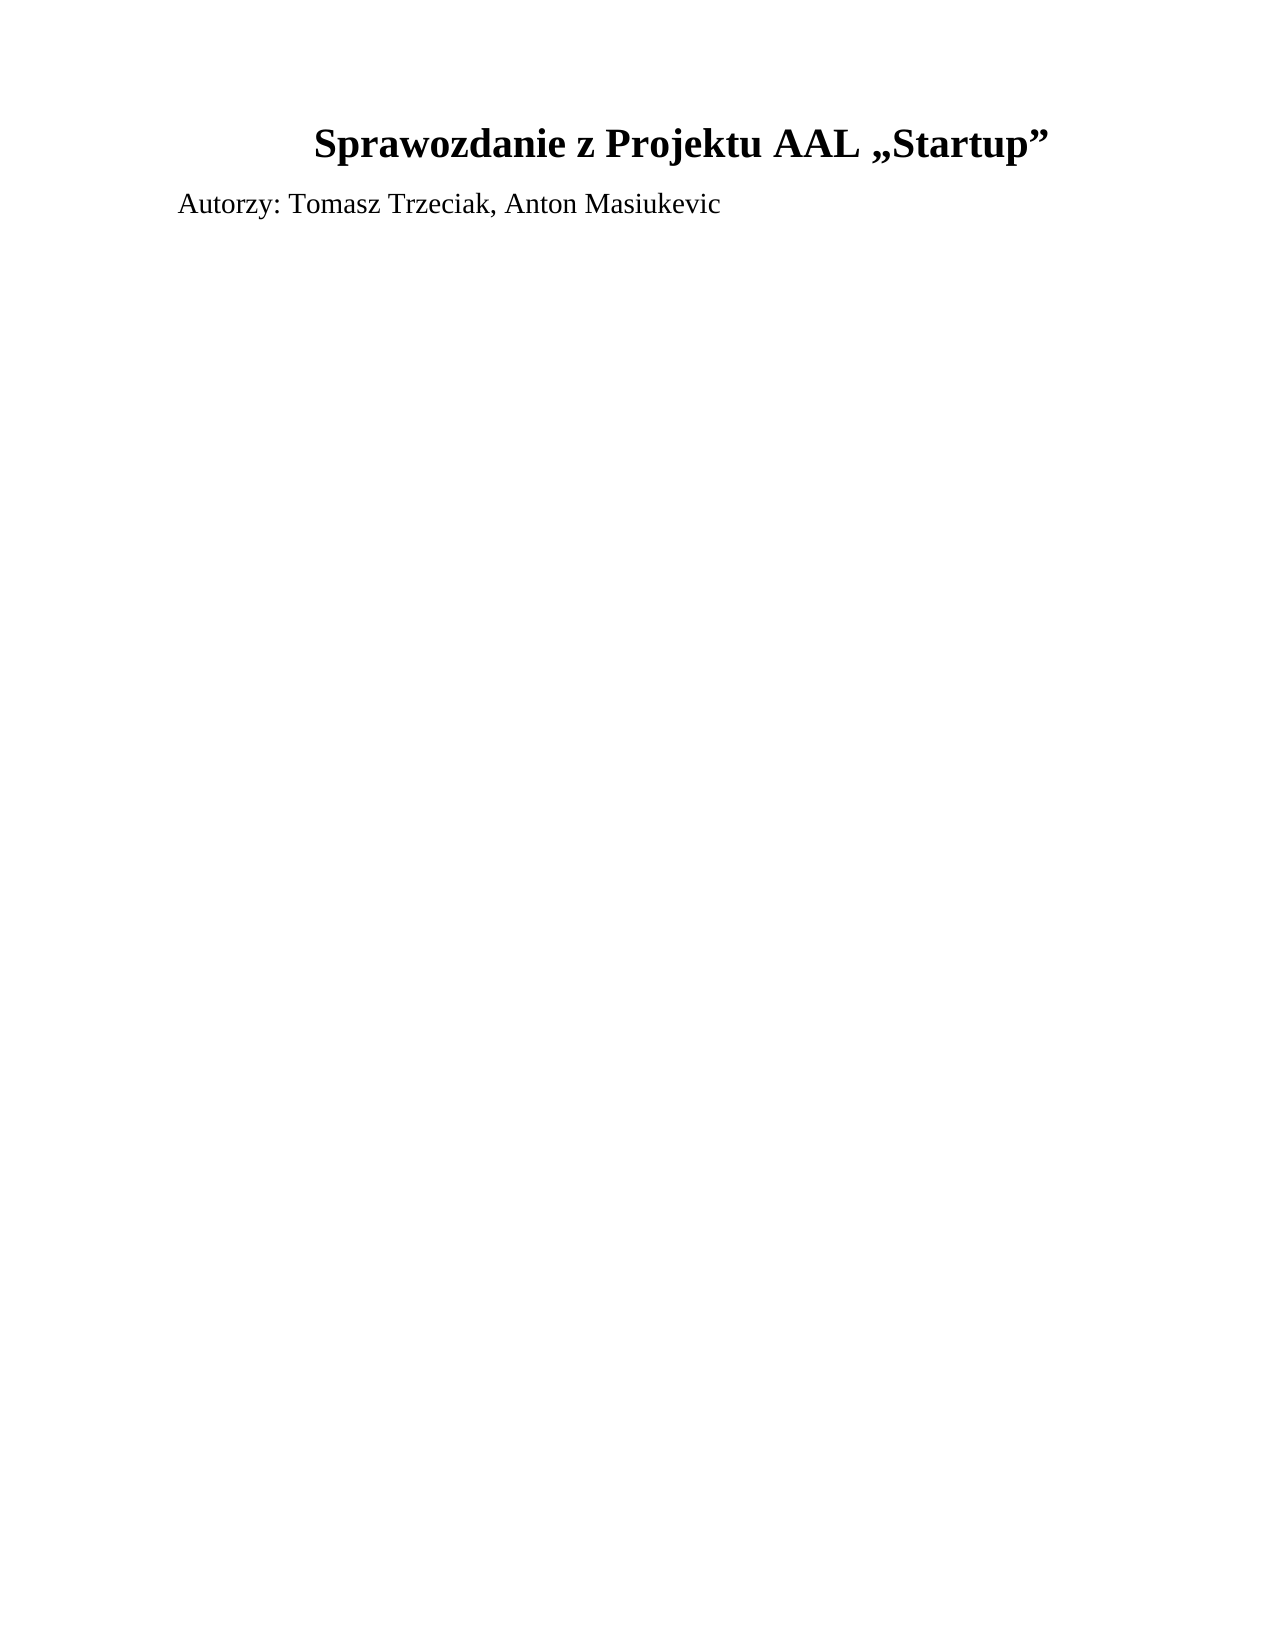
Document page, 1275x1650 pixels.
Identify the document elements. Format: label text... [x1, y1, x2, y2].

text Autorzy: Tomasz Trzeciak, Anton Masiukevic [177, 186, 1186, 220]
text Sprawozdanie z Projektu AAL „Startup” [177, 118, 1186, 166]
